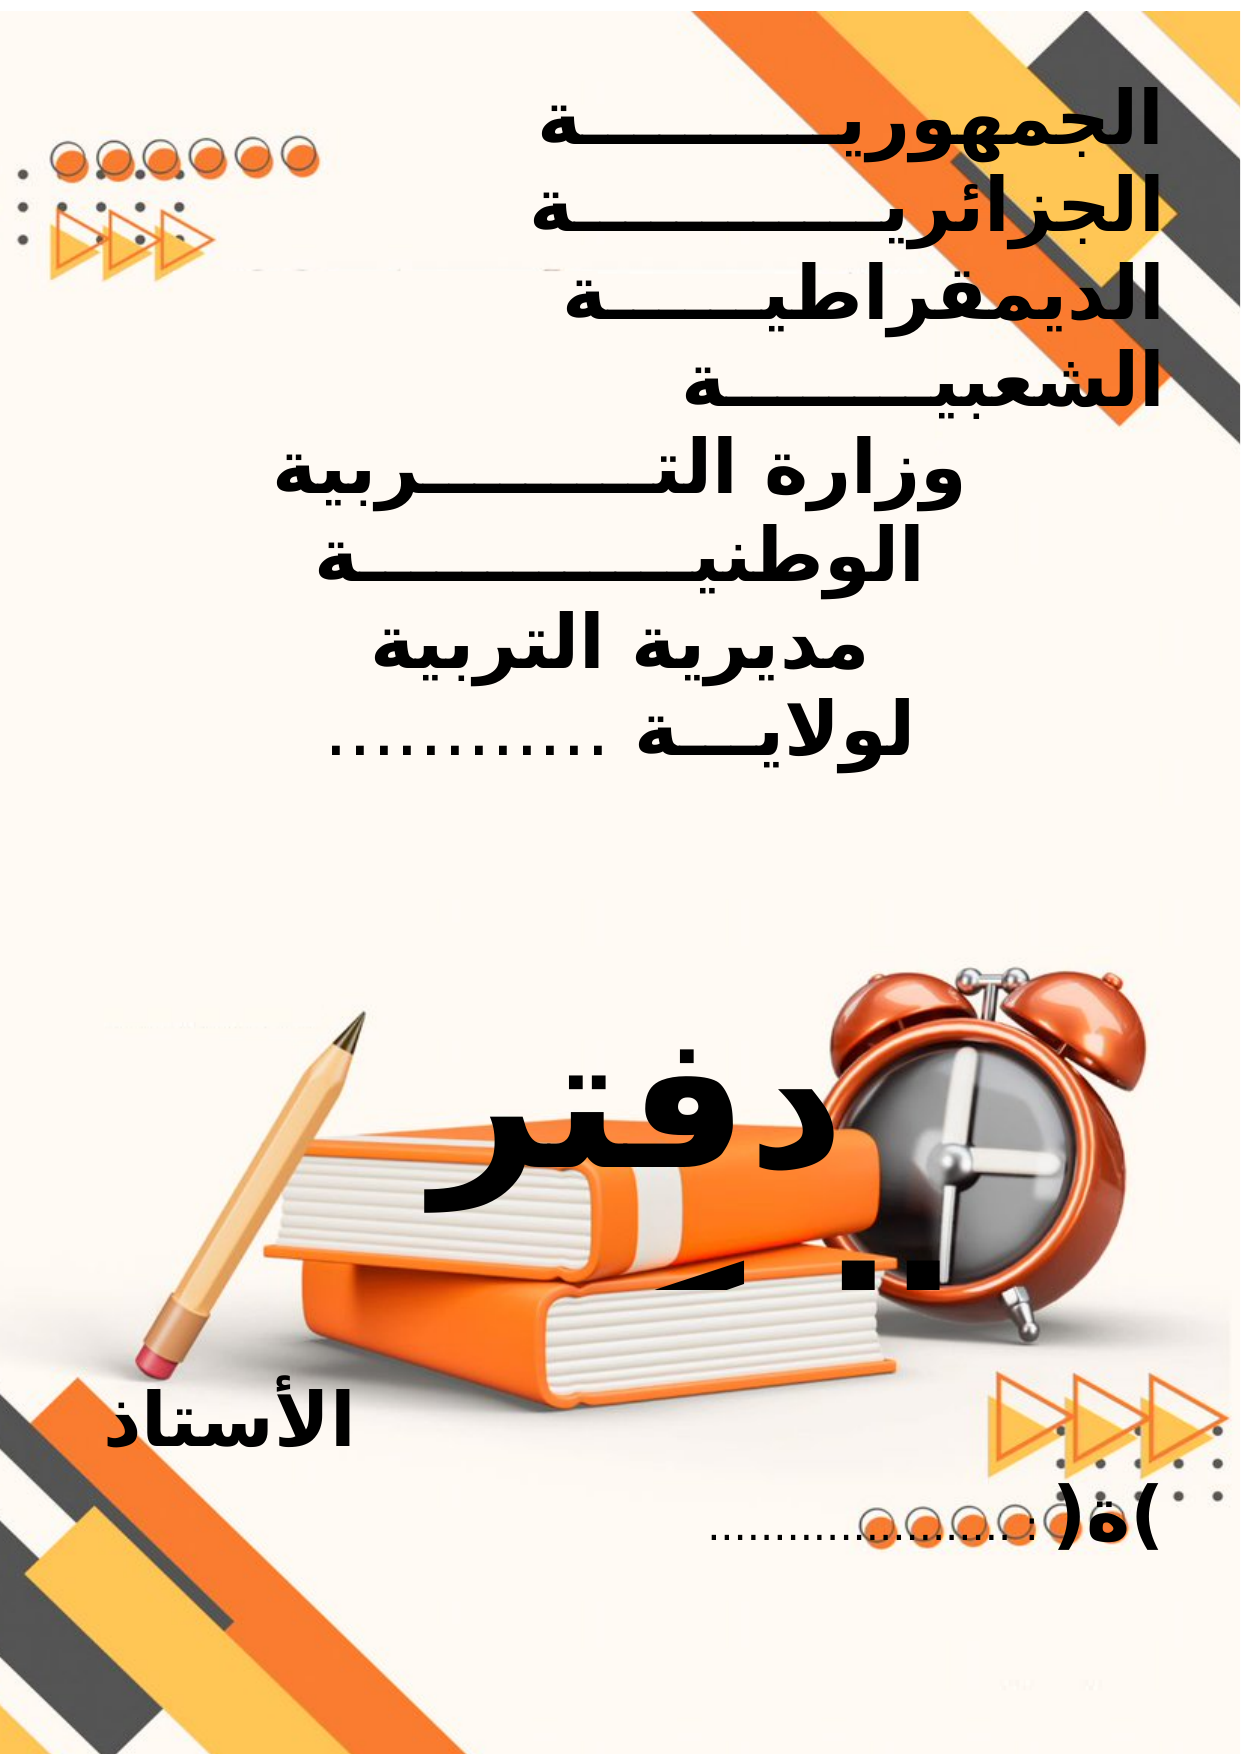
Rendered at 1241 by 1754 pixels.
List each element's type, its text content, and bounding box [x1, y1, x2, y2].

text الجمهوريــــــــــة الجزائريــــــــــــة الديمقراطيــــــة الشعبيــــــــة [75, 75, 1165, 424]
picture [0, 11, 1241, 1754]
text وزارة التـــــــــربية الوطنيـــــــــــــة [75, 424, 1165, 599]
text مديرية التربية لولايـــة ............ [75, 599, 1165, 773]
text الأستاذ)ة( : ....................... [75, 1377, 1165, 1558]
